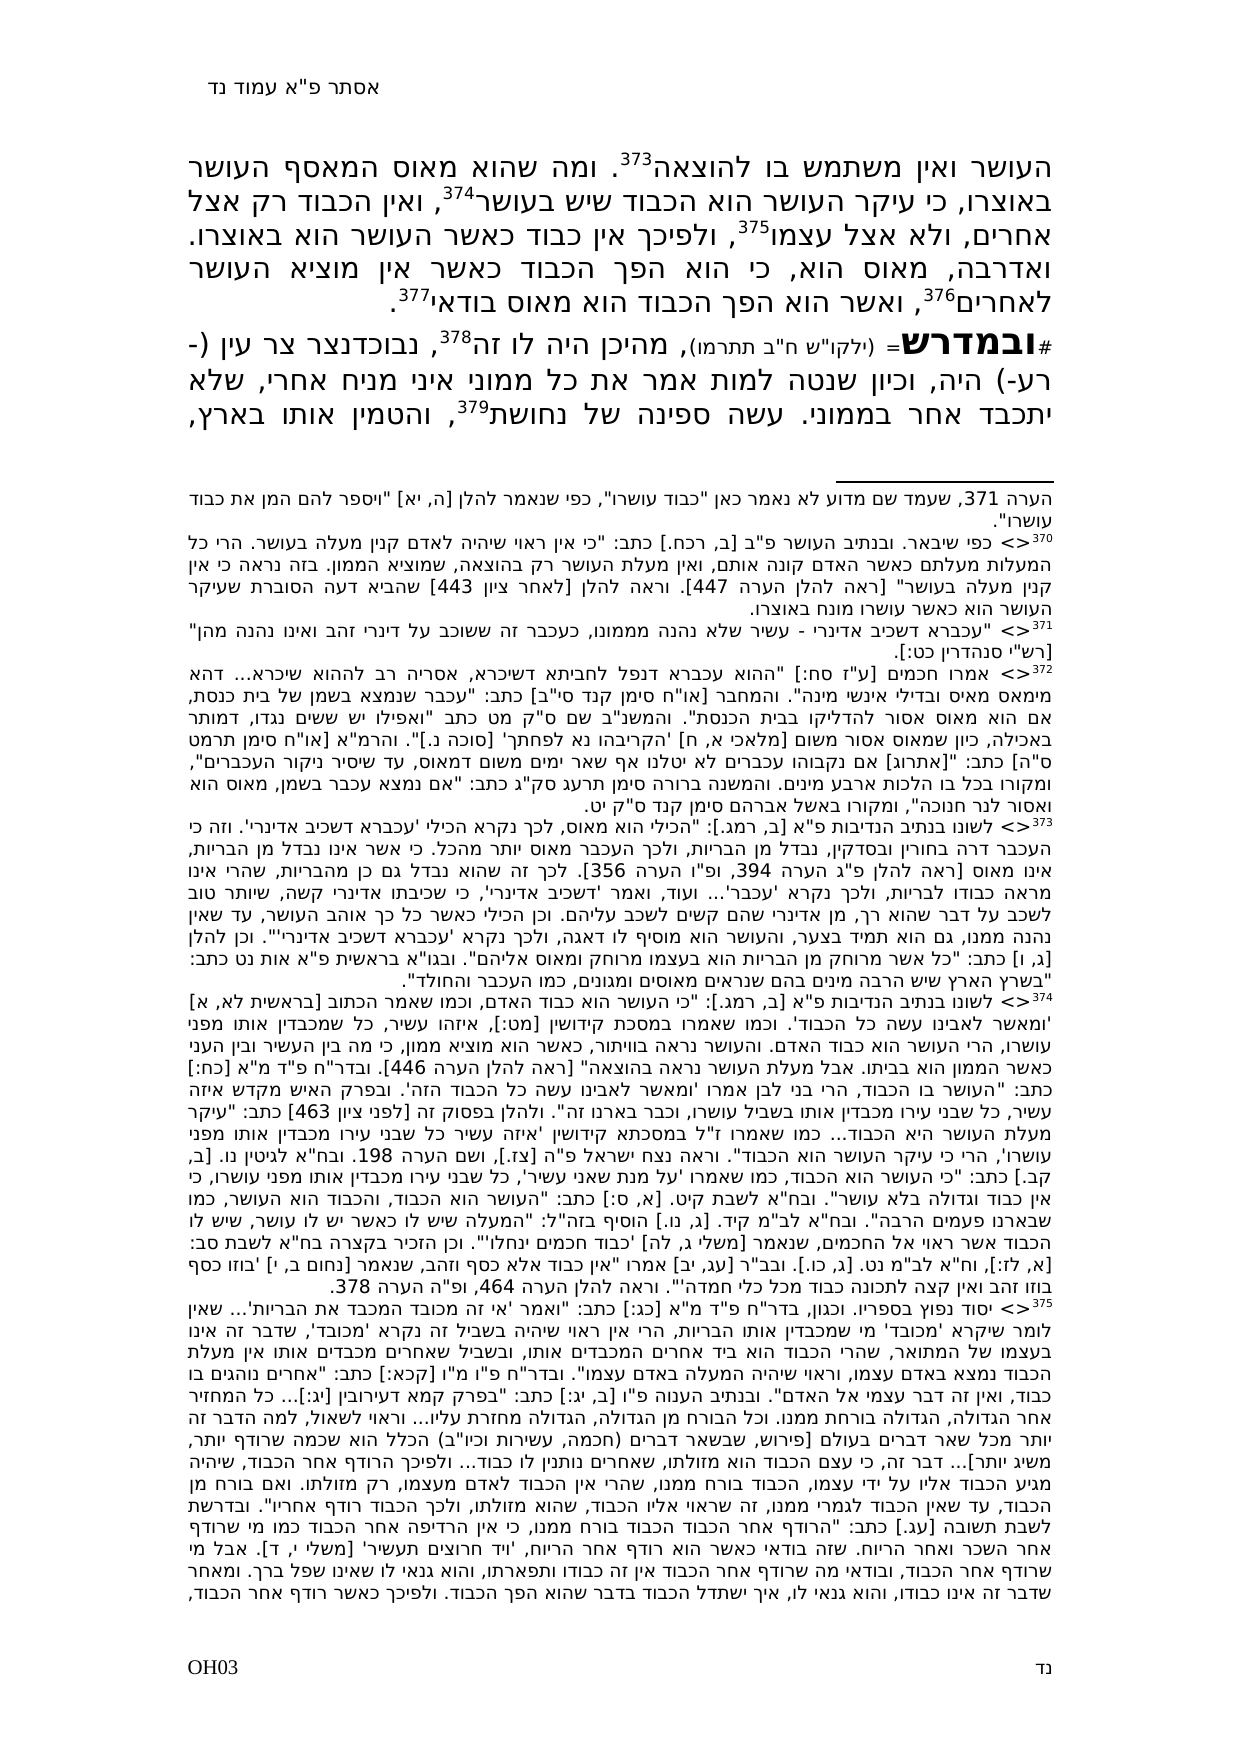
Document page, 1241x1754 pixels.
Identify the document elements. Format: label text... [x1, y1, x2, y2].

text #"בהראותו= את עושר כבוד מלכותו" (פסוק ד). ופירוש זה כי בסעודה הזאת היה* מראה כבוד עשרו כאשר היה מראה ההוצאה שהיה לו במשתה הזה. ולכך אמר "כבוד עושרו", כי העושר אשר מונח באוצרו, אין העושר כבוד לו. ולכך קראו אותו (סנהדרין כט:) "עכבר דשכיב אדינרי" מי שמניח עושרו באוצרו. וקראו "עכברא דשכיב אדינרי", כי אין לך דבר מיאוס רק העכבר, וכן הוא מאוס המאסף את העושר ואין משתמש בו להוצאה. ומה שהוא מאוס המאסף העושר באוצרו, כי עיקר העושר הוא הכבוד שיש בעושר, ואין הכבוד רק אצל אחרים, ולא אצל עצמו, ולפיכך אין כבוד כאשר העושר הוא באוצרו. ואדרבה, מאוס הוא, כי הוא הפך הכבוד כאשר אין מוציא העושר לאחרים, ואשר הוא הפך הכבוד הוא מאוס בודאי. [187, 150, 1053, 320]
text #ובמדרש= (ילקו"ש ח"ב תתרמו), מהיכן היה לו זה, נבוכדנצר צר עין (-רע-) היה, וכיון שנטה למות אמר את כל ממוני איני מניח אחרי, שלא יתכבד אחר בממוני. עשה ספינה של נחושת, והטמין אותו בארץ, והפך עליו מי פרת*. וכשבקש כורש לבנות בית המקדש נגלה לו, שנאמר (ישעיה מה, ג) "ונתתי לך אוצרות חושך", עד כאן. [187, 320, 1053, 431]
